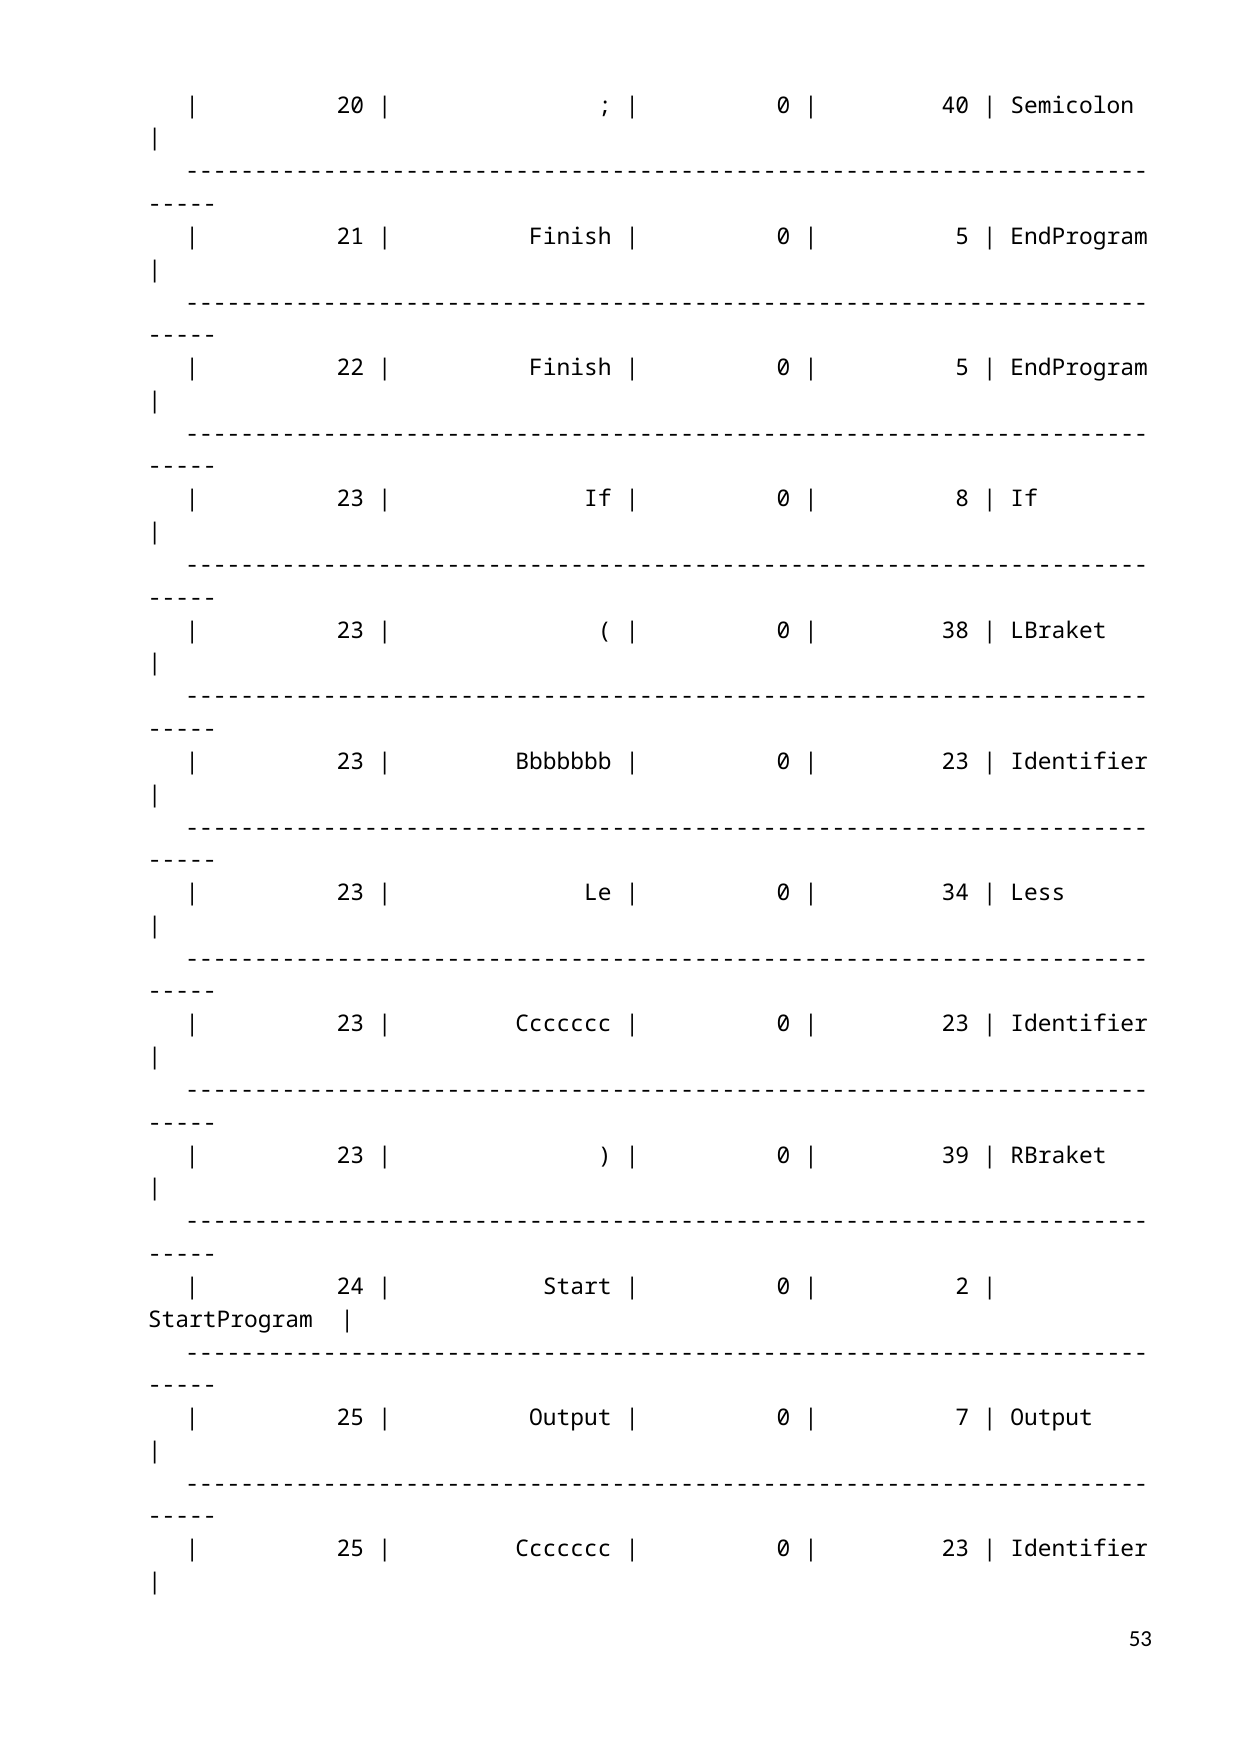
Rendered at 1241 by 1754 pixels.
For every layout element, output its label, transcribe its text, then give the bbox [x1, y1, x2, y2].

text | 23 | If | 0 | 8 | If | [148, 482, 1152, 546]
text --------------------------------------------------------------------------- [148, 1073, 1152, 1137]
text | 21 | Finish | 0 | 5 | EndProgram | [148, 220, 1152, 284]
text --------------------------------------------------------------------------- [148, 1204, 1152, 1268]
text | 23 | Ccccccc | 0 | 23 | Identifier | [148, 1007, 1152, 1071]
text --------------------------------------------------------------------------- [148, 810, 1152, 874]
text | 20 | ; | 0 | 40 | Semicolon | [148, 88, 1152, 153]
text | 25 | Output | 0 | 7 | Output | [148, 1401, 1152, 1465]
text | 24 | Start | 0 | 2 | StartProgram | [148, 1270, 1152, 1334]
text --------------------------------------------------------------------------- [148, 942, 1152, 1006]
text | 22 | Finish | 0 | 5 | EndProgram | [148, 351, 1152, 415]
text | 23 | ( | 0 | 38 | LBraket | [148, 613, 1152, 678]
text --------------------------------------------------------------------------- [148, 548, 1152, 612]
text | 25 | Ccccccc | 0 | 23 | Identifier | [148, 1532, 1152, 1596]
text | 23 | ) | 0 | 39 | RBraket | [148, 1138, 1152, 1203]
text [148, 1335, 1152, 1399]
text | 23 | Le | 0 | 34 | Less | [148, 876, 1152, 940]
text --------------------------------------------------------------------------- [148, 679, 1152, 743]
text | 23 | Bbbbbbb | 0 | 23 | Identifier | [148, 745, 1152, 809]
text --------------------------------------------------------------------------- [148, 417, 1152, 481]
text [148, 285, 1152, 349]
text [148, 154, 1152, 218]
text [148, 1467, 1152, 1531]
